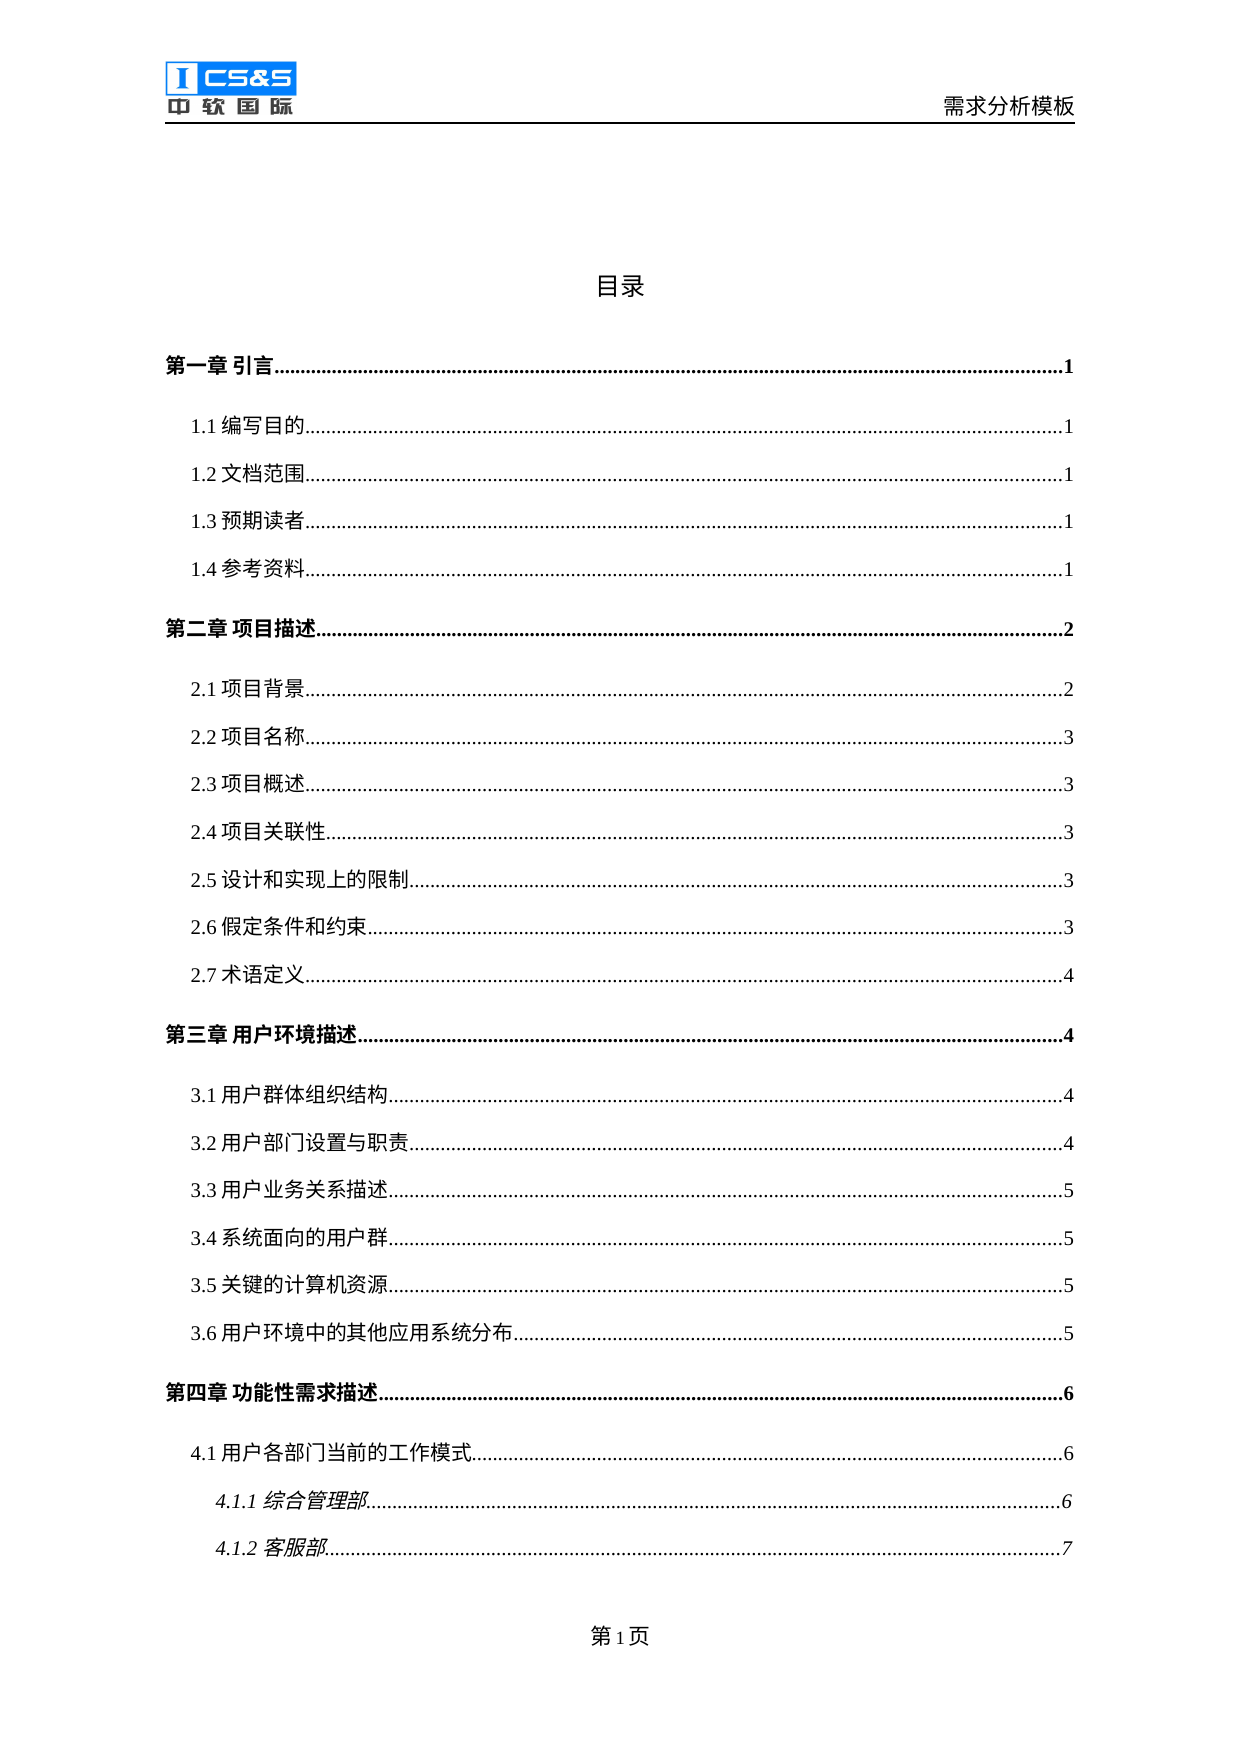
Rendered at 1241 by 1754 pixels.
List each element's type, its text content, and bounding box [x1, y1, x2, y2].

text 3.3 用户业务关系描述 5 [190, 1172, 1075, 1205]
text 3.5 关键的计算机资源 5 [190, 1267, 1075, 1300]
text 3.2 用户部门设置与职责 4 [190, 1125, 1075, 1157]
text 2.3 项目概述 3 [190, 766, 1075, 799]
text 2.7 术语定义 4 [190, 957, 1075, 989]
text 4.1.1 综合管理部 6 [215, 1483, 1075, 1515]
text 目录 [165, 252, 1075, 317]
text 3.4 系统面向的用户群 5 [190, 1220, 1075, 1252]
text 第一章 引言 1 [165, 348, 1075, 381]
text 第三章 用户环境描述 4 [165, 1017, 1075, 1049]
text 第四章 功能性需求描述 6 [165, 1375, 1075, 1408]
text 1.3 预期读者 1 [190, 503, 1075, 536]
text 1.4 参考资料 1 [190, 551, 1075, 583]
text 3.1 用户群体组织结构 4 [190, 1077, 1075, 1109]
text 2.1 项目背景 2 [190, 671, 1075, 704]
text 2.2 项目名称 3 [190, 719, 1075, 751]
text 2.5 设计和实现上的限制 3 [190, 862, 1075, 894]
text 2.4 项目关联性 3 [190, 814, 1075, 847]
text 4.1 用户各部门当前的工作模式 6 [190, 1435, 1075, 1468]
text 3.6 用户环境中的其他应用系统分布 5 [190, 1315, 1075, 1348]
text 第二章 项目描述 2 [165, 611, 1075, 644]
text 4.1.2 客服部 7 [215, 1531, 1075, 1563]
picture [165, 61, 297, 115]
text 1.1 编写目的 1 [190, 408, 1075, 441]
text 1.2 文档范围 1 [190, 456, 1075, 488]
text 2.6 假定条件和约束 3 [190, 909, 1075, 942]
